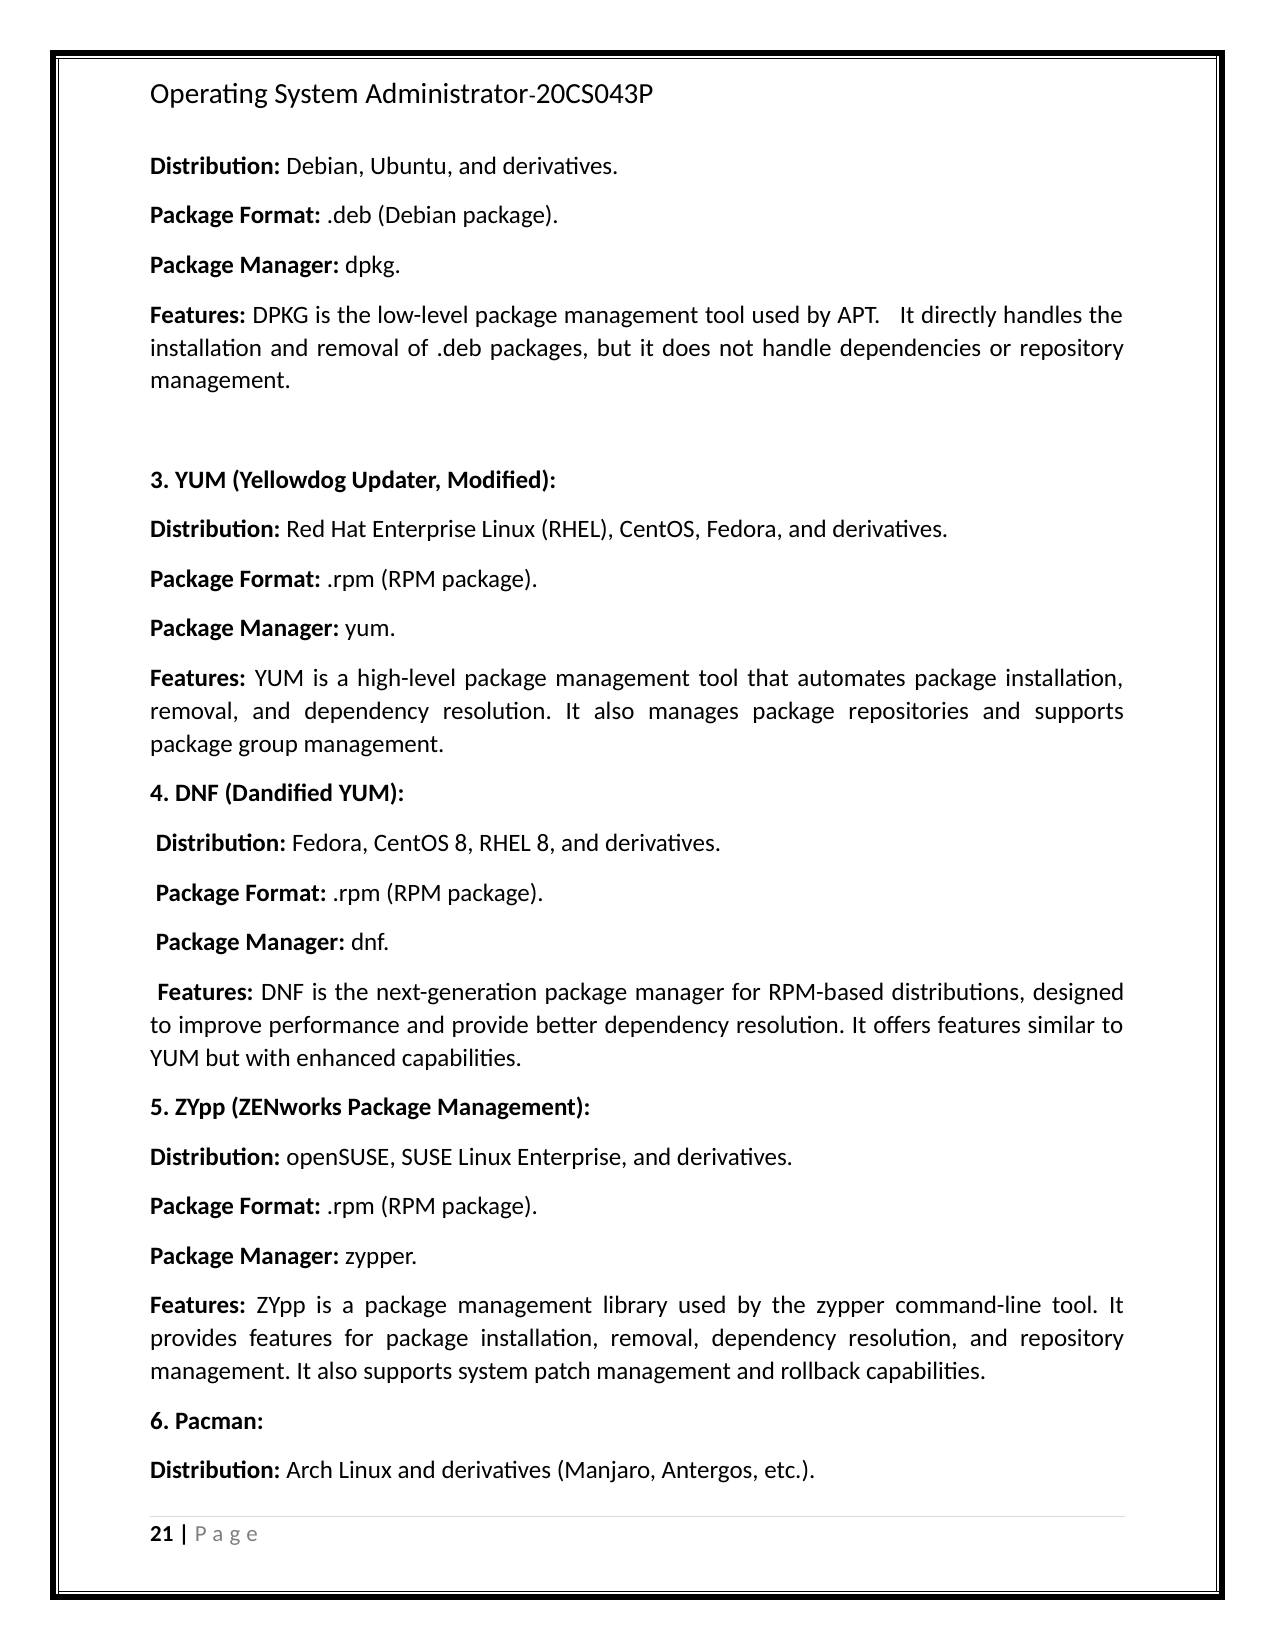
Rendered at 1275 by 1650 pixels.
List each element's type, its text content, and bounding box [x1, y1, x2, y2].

text Distribution: openSUSE, SUSE Linux Enterprise, and derivatives. [150, 1141, 1125, 1171]
text Package Manager: dnf. [150, 926, 1125, 957]
text Distribution: Debian, Ubuntu, and derivatives. [150, 150, 1125, 181]
text 5. ZYpp (ZENworks Package Management): [150, 1091, 1125, 1122]
text Distribution: Red Hat Enterprise Linux (RHEL), CentOS, Fedora, and derivatives. [150, 513, 1125, 544]
text Features: DPKG is the low-level package management tool used by APT. It directly handles the installation and removal of .deb packages, but it does not handle dependencies or repository management. [150, 299, 1125, 395]
text 4. DNF (Dandified YUM): [150, 777, 1125, 808]
text Package Manager: yum. [150, 612, 1125, 643]
text Features: DNF is the next-generation package manager for RPM-based distributions, designed to improve performance and provide better dependency resolution. It offers features similar to YUM but with enhanced capabilities. [150, 976, 1125, 1072]
text Package Format: .rpm (RPM package). [150, 1190, 1125, 1221]
text 3. YUM (Yellowdog Updater, Modified): [150, 464, 1125, 494]
text Package Format: .rpm (RPM package). [150, 877, 1125, 907]
text Features: YUM is a high-level package management tool that automates package installation, removal, and dependency resolution. It also manages package repositories and supports package group management. [150, 662, 1125, 758]
text Distribution: Arch Linux and derivatives (Manjaro, Antergos, etc.). [150, 1454, 1125, 1485]
text Features: ZYpp is a package management library used by the zypper command-line tool. It provides features for package installation, removal, dependency resolution, and repository management. It also supports system patch management and rollback capabilities. [150, 1289, 1125, 1386]
text Package Format: .deb (Debian package). [150, 199, 1125, 230]
text Package Format: .rpm (RPM package). [150, 563, 1125, 593]
text 6. Pacman: [150, 1405, 1125, 1436]
text Package Manager: zypper. [150, 1240, 1125, 1271]
text Distribution: Fedora, CentOS 8, RHEL 8, and derivatives. [150, 827, 1125, 858]
text Package Manager: dpkg. [150, 249, 1125, 280]
